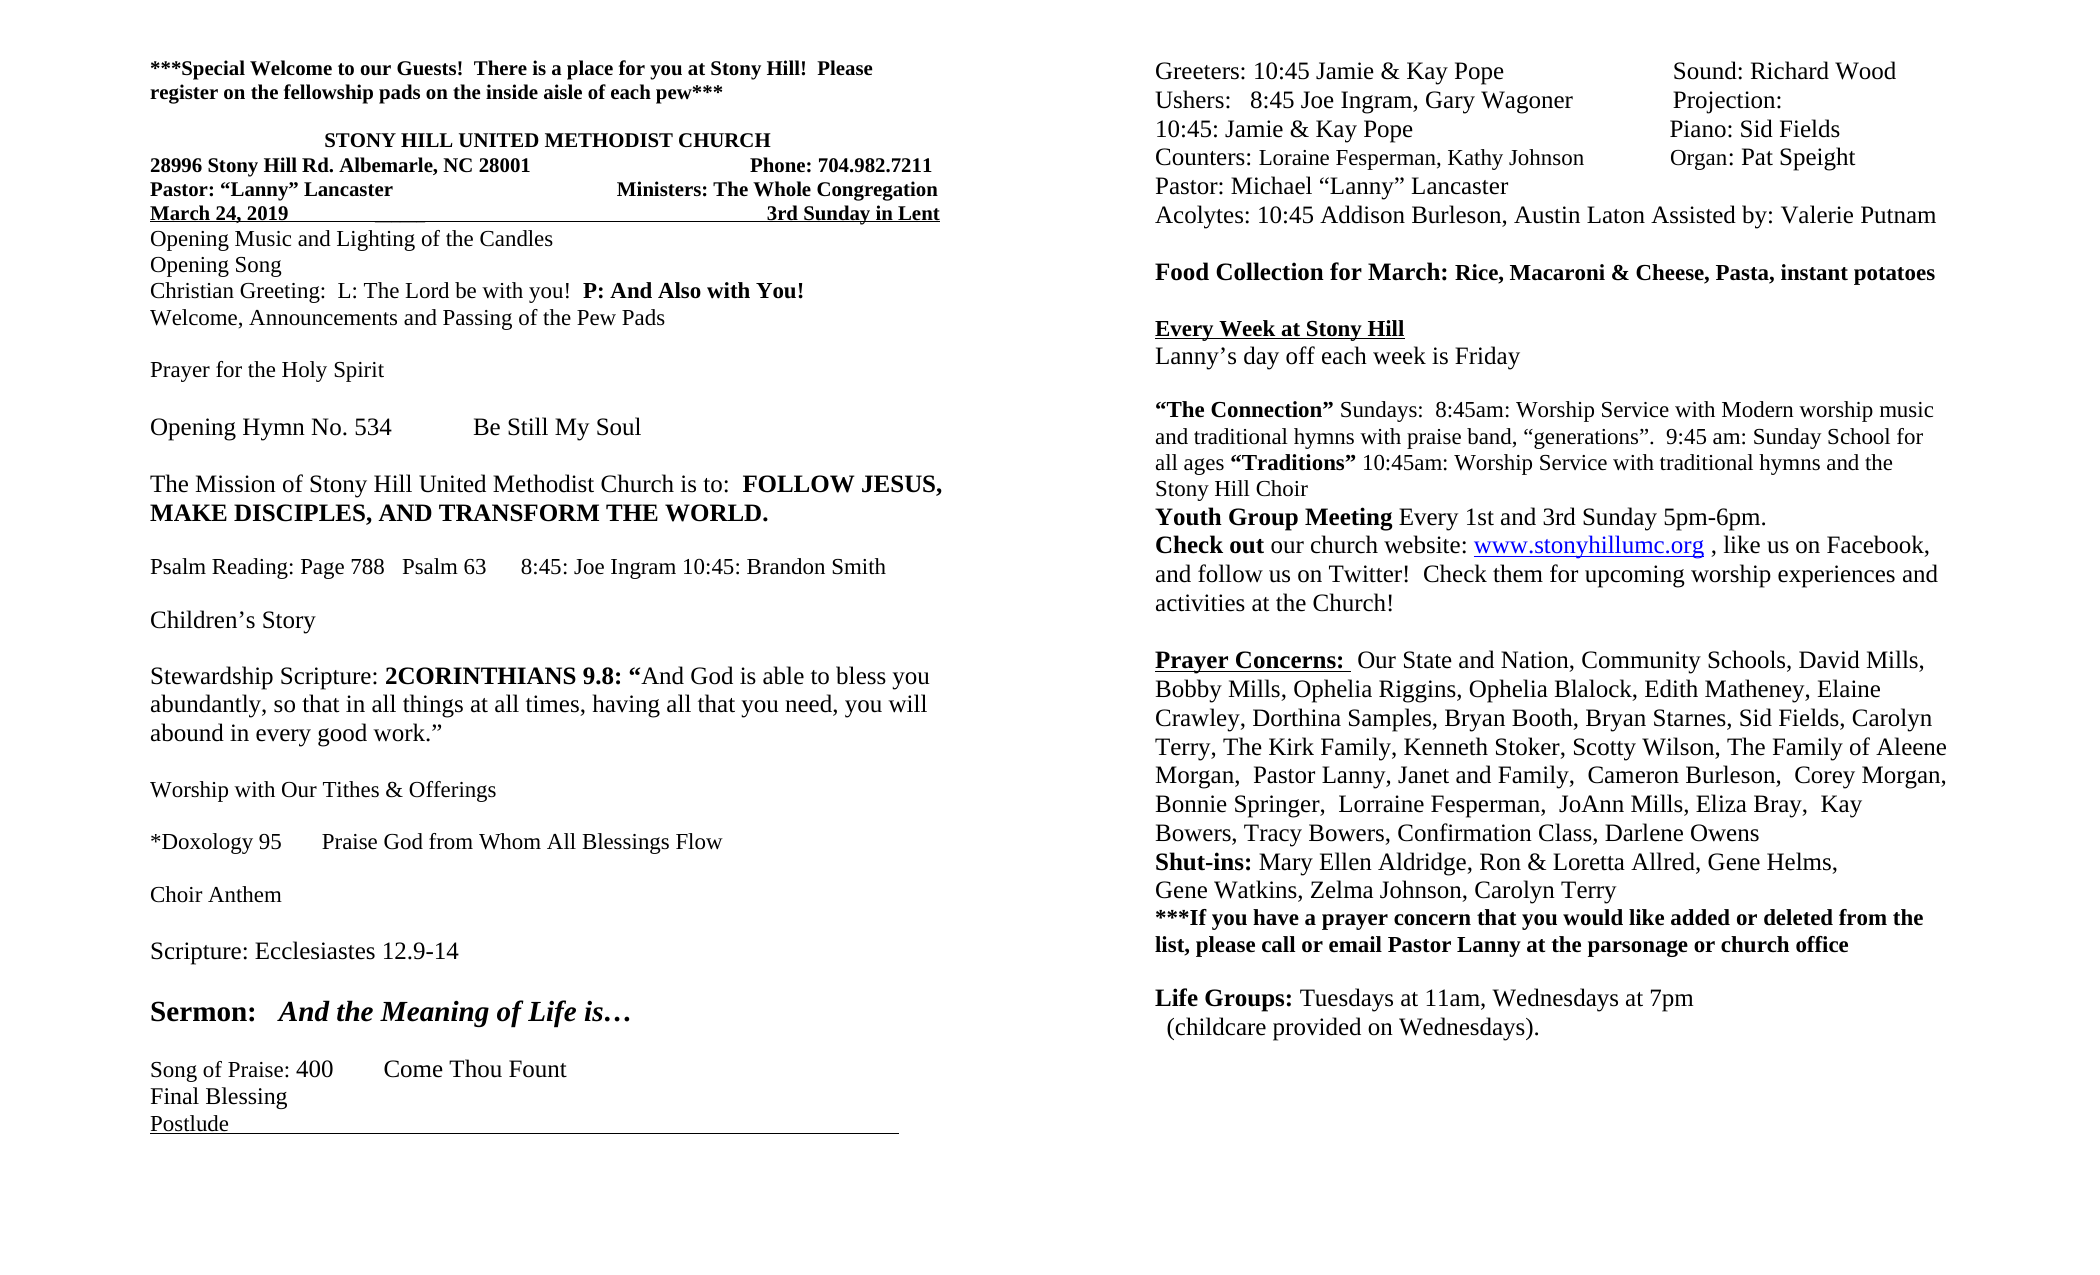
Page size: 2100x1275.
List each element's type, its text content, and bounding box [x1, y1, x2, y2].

text ***If you have a prayer concern that you would like added or deleted from the list, please call or email Pastor Lanny at the parsonage or church office [1155, 904, 1950, 957]
text Song of Praise: 400 Come Thou Fount [150, 1054, 945, 1082]
text Life Groups: Tuesdays at 11am, Wednesdays at 7pm [1155, 983, 1950, 1012]
text Stewardship Scripture: 2CORINTHIANS 9.8: “And God is able to bless you abundantly, so that in all things at all times, having all that you need, you will abound in every good work.” [150, 661, 945, 747]
text Check out our church website: www.stonyhillumc.org , like us on Facebook, and follow us on Twitter! Check them for upcoming worship experiences and activities at the Church! [1155, 531, 1950, 617]
text Ushers: 8:45 Joe Ingram, Gary Wagoner Projection: [1155, 85, 1950, 114]
text Scripture: Ecclesiastes 12.9-14 [150, 936, 945, 965]
text ***Special Welcome to our Guests! There is a place for you at Stony Hill! Please register on the fellowship pads on the inside aisle of each pew*** [150, 56, 945, 104]
text Opening Song [150, 251, 945, 277]
text “The Connection” Sundays: 8:45am: Worship Service with Modern worship music and traditional hymns with praise band, “generations”. 9:45 am: Sunday School for all ages “Traditions” 10:45am: Worship Service with traditional hymns and the Stony Hill Choir [1155, 396, 1950, 502]
text Every Week at Stony Hill [1155, 315, 1950, 341]
text Choir Anthem [150, 881, 945, 907]
text 28996 Stony Hill Rd. Albemarle, NC 28001 Phone: 704.982.7211 [150, 152, 945, 177]
text *Doxology 95 Praise God from Whom All Blessings Flow [150, 828, 945, 855]
text Gene Watkins, Zelma Johnson, Carolyn Terry [1155, 876, 1950, 904]
text Final Blessing [150, 1082, 945, 1110]
text Children’s Story [150, 606, 945, 634]
text Opening Music and Lighting of the Candles [150, 225, 945, 251]
text 10:45: Jamie & Kay Pope Piano: Sid Fields [1155, 114, 1950, 142]
text Postlude [150, 1110, 945, 1136]
text Shut-ins: Mary Ellen Aldridge, Ron & Loretta Allred, Gene Helms, [1155, 847, 1950, 876]
text Opening Hymn No. 534 Be Still My Soul [150, 412, 945, 440]
text Prayer Concerns: Our State and Nation, Community Schools, David Mills, Bobby Mills, Ophelia Riggins, Ophelia Blalock, Edith Matheney, Elaine Crawley, Dorthina Samples, Bryan Booth, Bryan Starnes, Sid Fields, Carolyn Terry, The Kirk Family, Kenneth Stoker, Scotty Wilson, The Family of Aleene Morgan, Pastor Lanny, Janet and Family, Cameron Burleson, Corey Morgan, Bonnie Springer, Lorraine Fesperman, JoAnn Mills, Eliza Bray, Kay Bowers, Tracy Bowers, Confirmation Class, Darlene Owens [1155, 646, 1950, 847]
text Sermon: And the Meaning of Life is… [150, 994, 945, 1027]
text Food Collection for March: Rice, Macaroni & Cheese, Pasta, instant potatoes [1155, 257, 1950, 286]
text Pastor: Michael “Lanny” Lancaster [1155, 171, 1950, 200]
text Psalm Reading: Page 788 Psalm 63 8:45: Joe Ingram 10:45: Brandon Smith [150, 553, 945, 579]
text The Mission of Stony Hill United Methodist Church is to: FOLLOW JESUS, MAKE DISCIPLES, AND TRANSFORM THE WORLD. [150, 469, 945, 527]
text Christian Greeting: L: The Lord be with you! P: And Also with You! [150, 277, 945, 304]
text Prayer for the Holy Spirit [150, 356, 945, 383]
text Welcome, Announcements and Passing of the Pew Pads [150, 304, 945, 330]
text Pastor: “Lanny” Lancaster Ministers: The Whole Congregation [150, 177, 945, 201]
text STONY HILL UNITED METHODIST CHURCH [150, 128, 945, 152]
text Acolytes: 10:45 Addison Burleson, Austin Laton Assisted by: Valerie Putnam [1155, 200, 1950, 229]
text Youth Group Meeting Every 1st and 3rd Sunday 5pm-6pm. [1155, 502, 1950, 531]
text Worship with Our Tithes & Offerings [150, 776, 945, 802]
text Counters: Loraine Fesperman, Kathy Johnson Organ: Pat Speight [1155, 142, 1950, 171]
text Lanny’s day off each week is Friday [1155, 341, 1950, 370]
text Greeters: 10:45 Jamie & Kay Pope Sound: Richard Wood [1155, 56, 1950, 85]
text (childcare provided on Wednesdays). [1155, 1012, 1950, 1041]
text March 24, 2019 ______ 3rd Sunday in Lent [150, 201, 945, 225]
